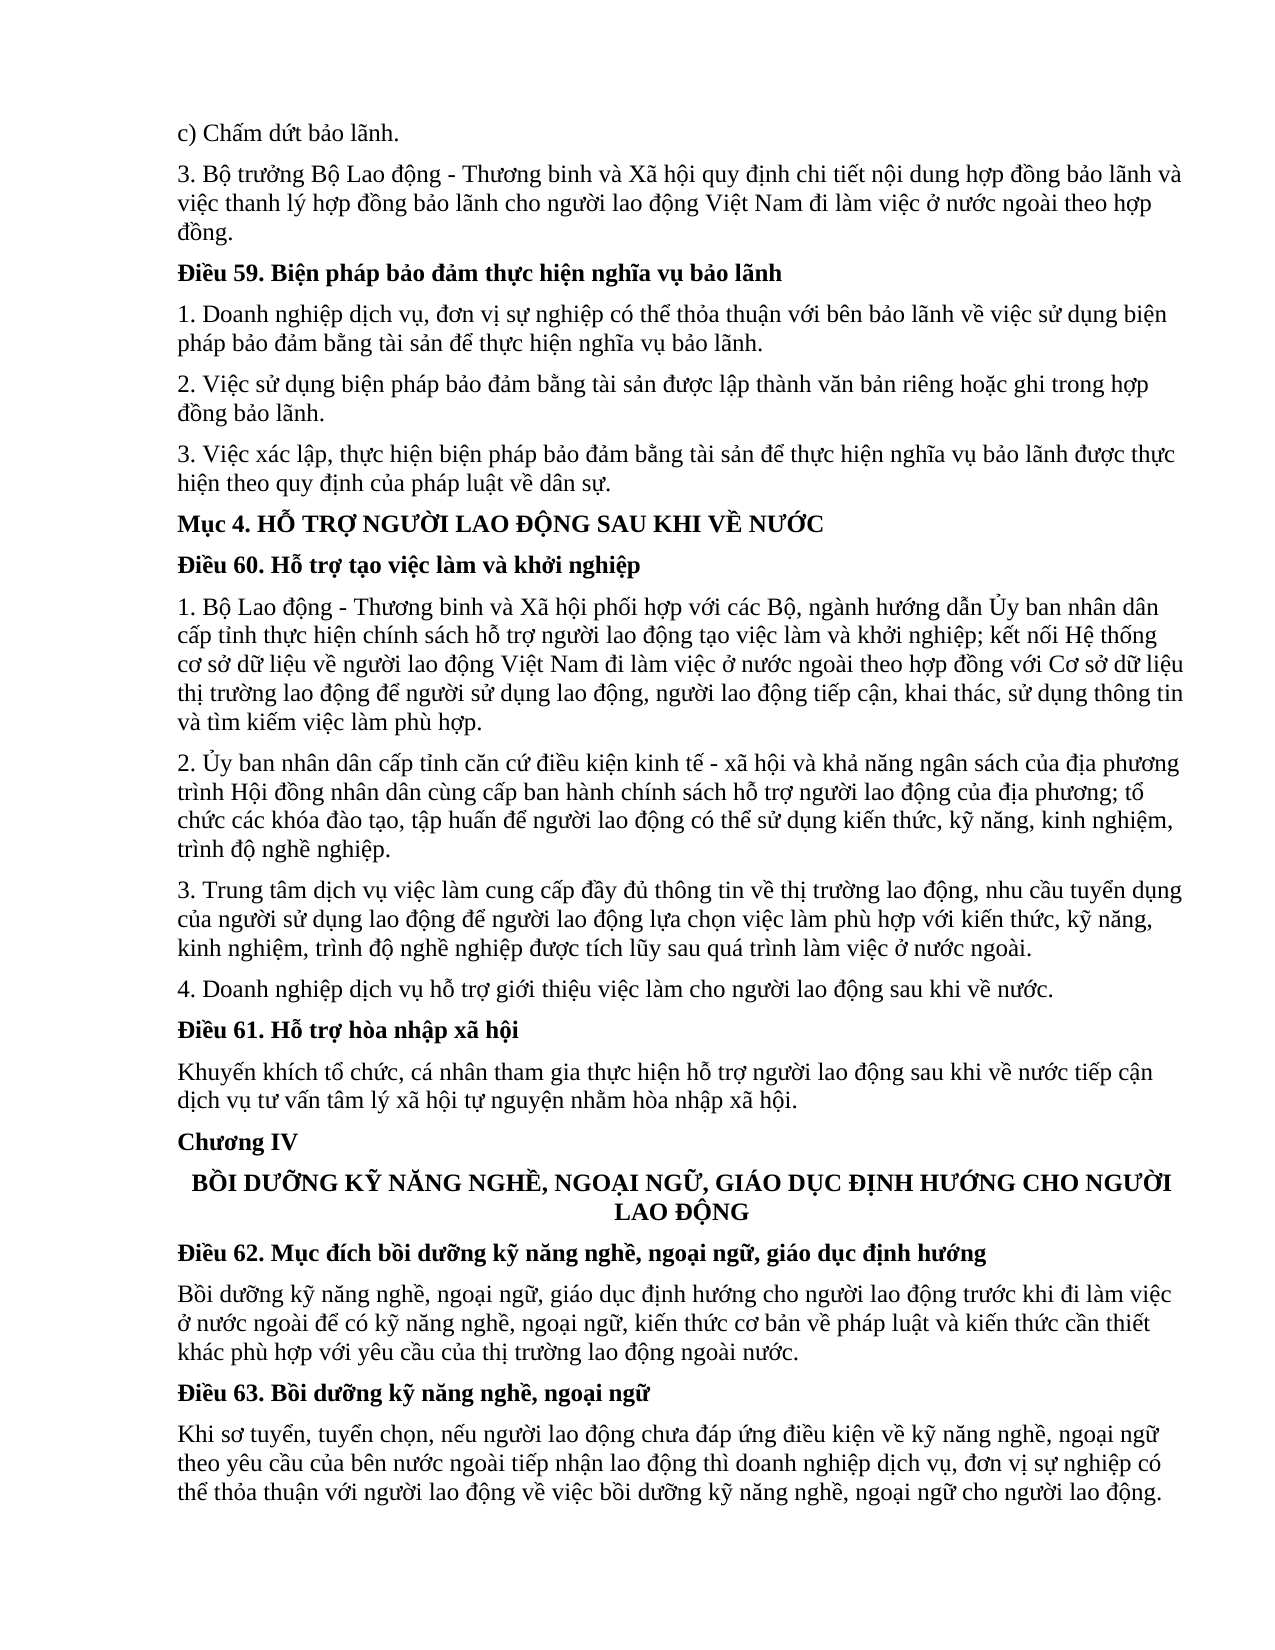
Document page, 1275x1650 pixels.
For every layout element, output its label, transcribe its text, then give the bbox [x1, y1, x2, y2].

text Điều 62. Mục đích bồi dưỡng kỹ năng nghề, ngoại ngữ, giáo dục định hướng [177, 1238, 1186, 1267]
text Khi sơ tuyển, tuyển chọn, nếu người lao động chưa đáp ứng điều kiện về kỹ năng nghề, ngoại ngữ theo yêu cầu của bên nước ngoài tiếp nhận lao động thì doanh nghiệp dịch vụ, đơn vị sự nghiệp có thể thỏa thuận với người lao động về việc bồi dưỡng kỹ năng nghề, ngoại ngữ cho người lao động. [177, 1419, 1186, 1506]
text Điều 59. Biện pháp bảo đảm thực hiện nghĩa vụ bảo lãnh [177, 258, 1186, 287]
text Mục 4. HỖ TRỢ NGƯỜI LAO ĐỘNG SAU KHI VỀ NƯỚC [177, 509, 1186, 538]
text Điều 61. Hỗ trợ hòa nhập xã hội [177, 1016, 1186, 1044]
text Bồi dưỡng kỹ năng nghề, ngoại ngữ, giáo dục định hướng cho người lao động trước khi đi làm việc ở nước ngoài để có kỹ năng nghề, ngoại ngữ, kiến thức cơ bản về pháp luật và kiến thức cần thiết khác phù hợp với yêu cầu của thị trường lao động ngoài nước. [177, 1279, 1186, 1366]
text 3. Việc xác lập, thực hiện biện pháp bảo đảm bằng tài sản để thực hiện nghĩa vụ bảo lãnh được thực hiện theo quy định của pháp luật về dân sự. [177, 439, 1186, 497]
text 3. Trung tâm dịch vụ việc làm cung cấp đầy đủ thông tin về thị trường lao động, nhu cầu tuyển dụng của người sử dụng lao động để người lao động lựa chọn việc làm phù hợp với kiến thức, kỹ năng, kinh nghiệm, trình độ nghề nghiệp được tích lũy sau quá trình làm việc ở nước ngoài. [177, 876, 1186, 962]
text 2. Ủy ban nhân dân cấp tỉnh căn cứ điều kiện kinh tế - xã hội và khả năng ngân sách của địa phương trình Hội đồng nhân dân cùng cấp ban hành chính sách hỗ trợ người lao động của địa phương; tổ chức các khóa đào tạo, tập huấn để người lao động có thể sử dụng kiến thức, kỹ năng, kinh nghiệm, trình độ nghề nghiệp. [177, 748, 1186, 863]
text 3. Bộ trưởng Bộ Lao động - Thương binh và Xã hội quy định chi tiết nội dung hợp đồng bảo lãnh và việc thanh lý hợp đồng bảo lãnh cho người lao động Việt Nam đi làm việc ở nước ngoài theo hợp đồng. [177, 159, 1186, 246]
text Điều 63. Bồi dưỡng kỹ năng nghề, ngoại ngữ [177, 1378, 1186, 1407]
text 1. Doanh nghiệp dịch vụ, đơn vị sự nghiệp có thể thỏa thuận với bên bảo lãnh về việc sử dụng biện pháp bảo đảm bằng tài sản để thực hiện nghĩa vụ bảo lãnh. [177, 299, 1186, 357]
text Khuyến khích tổ chức, cá nhân tham gia thực hiện hỗ trợ người lao động sau khi về nước tiếp cận dịch vụ tư vấn tâm lý xã hội tự nguyện nhằm hòa nhập xã hội. [177, 1057, 1186, 1114]
text Chương IV [177, 1127, 1186, 1156]
text 1. Bộ Lao động - Thương binh và Xã hội phối hợp với các Bộ, ngành hướng dẫn Ủy ban nhân dân cấp tỉnh thực hiện chính sách hỗ trợ người lao động tạo việc làm và khởi nghiệp; kết nối Hệ thống cơ sở dữ liệu về người lao động Việt Nam đi làm việc ở nước ngoài theo hợp đồng với Cơ sở dữ liệu thị trường lao động để người sử dụng lao động, người lao động tiếp cận, khai thác, sử dụng thông tin và tìm kiếm việc làm phù hợp. [177, 592, 1186, 736]
text BỒI DƯỠNG KỸ NĂNG NGHỀ, NGOẠI NGỮ, GIÁO DỤC ĐỊNH HƯỚNG CHO NGƯỜI LAO ĐỘNG [177, 1168, 1186, 1226]
text c) Chấm dứt bảo lãnh. [177, 118, 1186, 147]
text Điều 60. Hỗ trợ tạo việc làm và khởi nghiệp [177, 551, 1186, 579]
text 2. Việc sử dụng biện pháp bảo đảm bằng tài sản được lập thành văn bản riêng hoặc ghi trong hợp đồng bảo lãnh. [177, 369, 1186, 427]
text 4. Doanh nghiệp dịch vụ hỗ trợ giới thiệu việc làm cho người lao động sau khi về nước. [177, 974, 1186, 1003]
